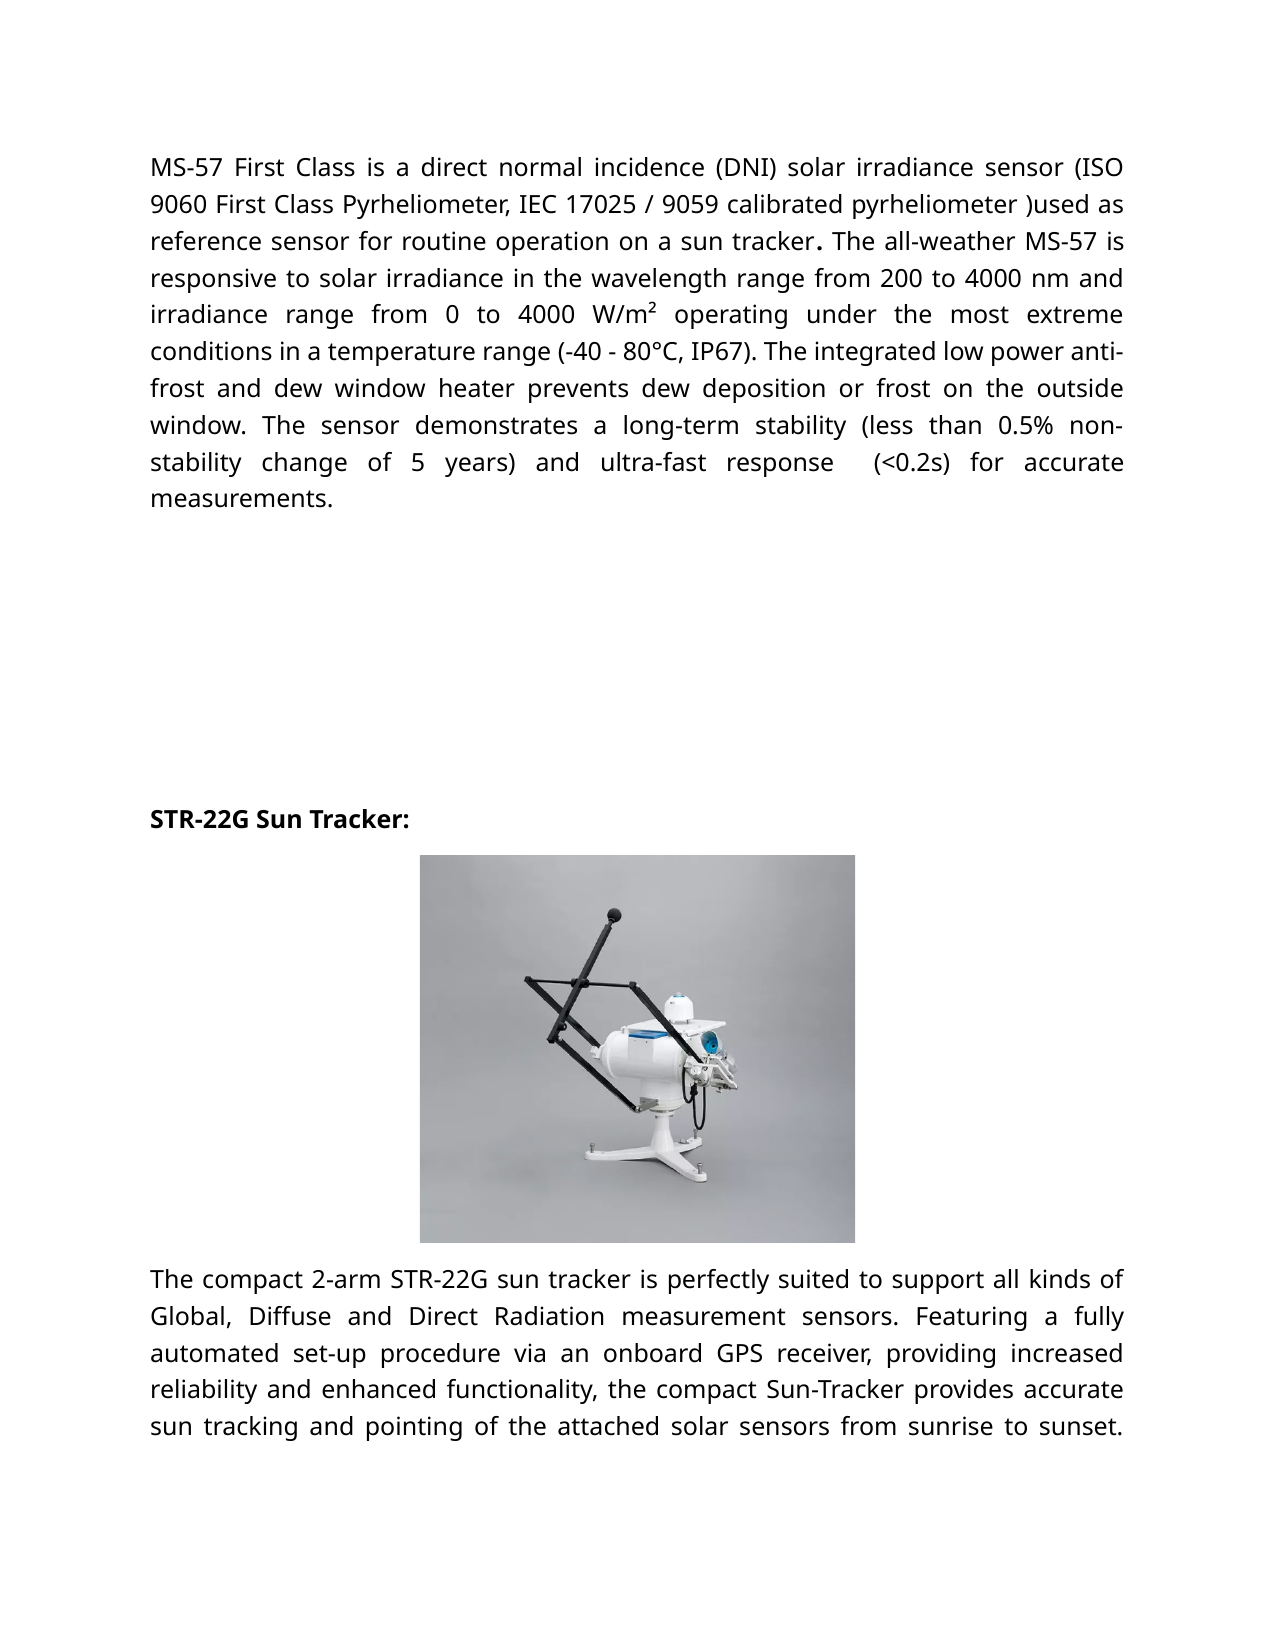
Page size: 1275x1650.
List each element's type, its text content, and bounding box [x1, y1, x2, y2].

picture [419, 855, 856, 1243]
text STR-22G Sun Tracker: [150, 802, 1125, 836]
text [150, 1262, 1125, 1443]
text MS-57 First Class is a direct normal incidence (DNI) solar irradiance sensor (ISO 9060 First Class Pyrheliometer, IEC 17025 / 9059 calibrated pyrheliometer )used as reference sensor for routine operation on a sun tracker. The all-weather MS-57 is responsive to solar irradiance in the wavelength range from 200 to 4000 nm and irradiance range from 0 to 4000 W/m² operating under the most extreme conditions in a temperature range (-40 - 80°C, IP67). The integrated low power anti-frost and dew window heater prevents dew deposition or frost on the outside window. The sensor demonstrates a long-term stability (less than 0.5% non-stability change of 5 years) and ultra-fast response (<0.2s) for accurate measurements. [150, 150, 1125, 515]
